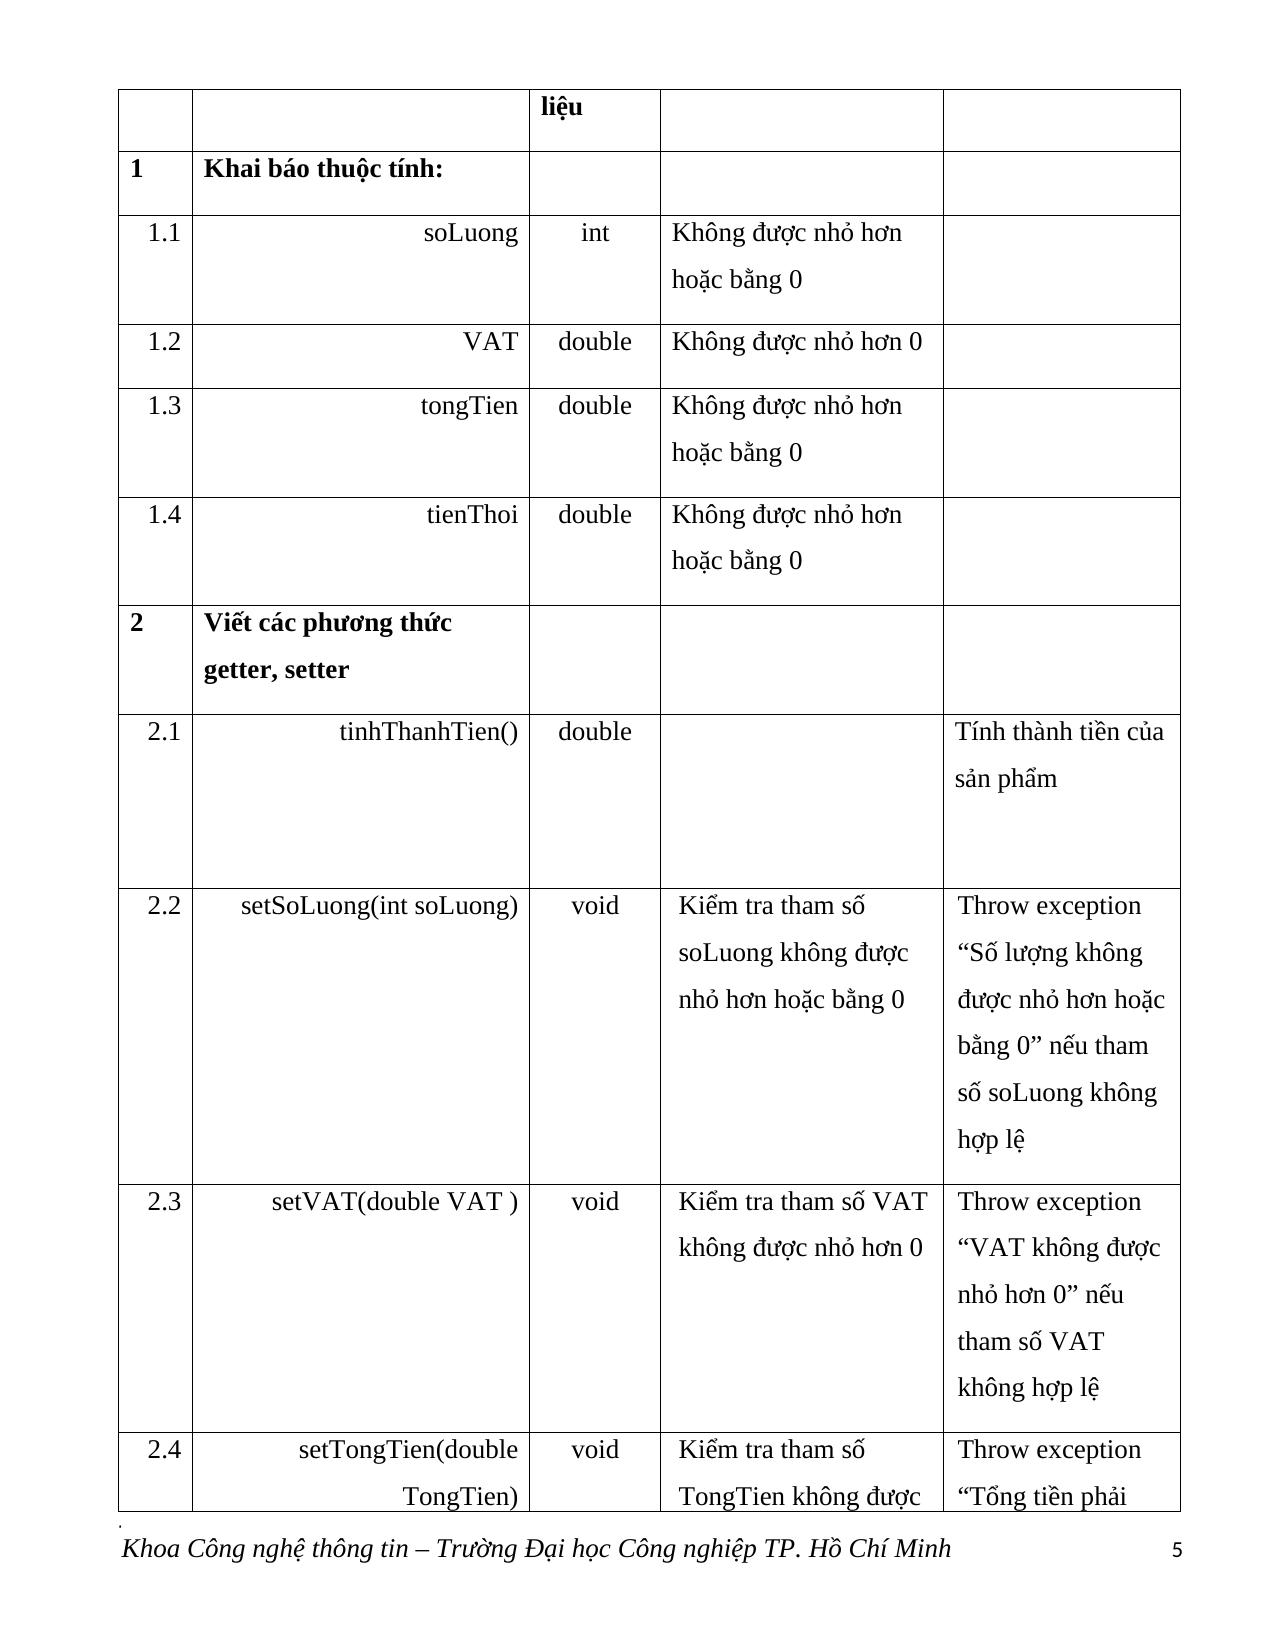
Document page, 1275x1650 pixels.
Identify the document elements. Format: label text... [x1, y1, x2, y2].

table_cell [661, 1433, 943, 1511]
table_cell void [530, 889, 660, 1184]
table_cell int [530, 216, 660, 324]
table_cell void [530, 1185, 660, 1432]
table_cell 2.2 [119, 889, 192, 1184]
table_cell Không được nhỏ hơn hoặc bằng 0 [661, 389, 943, 497]
table_cell tienThoi [193, 498, 529, 605]
table_header Ghi chú [944, 90, 1180, 151]
table_cell VAT [193, 325, 529, 388]
table_cell [661, 606, 943, 714]
table_cell Không được nhỏ hơn 0 [661, 325, 943, 388]
table_cell [944, 389, 1180, 497]
table_header Kiểu dữ liệu [530, 90, 660, 151]
table_cell void [530, 1433, 660, 1511]
table_cell [661, 715, 943, 888]
table_cell [530, 152, 660, 215]
table_cell [944, 498, 1180, 605]
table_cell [944, 1433, 1180, 1511]
table_cell 1.1 [119, 216, 192, 324]
table_cell double [530, 715, 660, 888]
table_header STT [119, 90, 192, 151]
table_cell Tính thành tiền của sản phẩm [944, 715, 1180, 888]
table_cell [193, 1433, 529, 1511]
table_cell [944, 152, 1180, 215]
table_header Công việc [193, 90, 529, 151]
table_cell 2.4 [119, 1433, 192, 1511]
table_cell tinhThanhTien() [193, 715, 529, 888]
table_cell setSoLuong(int soLuong) [193, 889, 529, 1184]
table_cell [944, 325, 1180, 388]
table_cell 2.3 [119, 1185, 192, 1432]
table_cell double [530, 389, 660, 497]
table_cell double [530, 325, 660, 388]
table_header Ràng buộc [661, 90, 943, 151]
table_cell Không được nhỏ hơn hoặc bằng 0 [661, 498, 943, 605]
table_cell 1 [119, 152, 192, 215]
table_cell [530, 606, 660, 714]
table_cell setVAT(double VAT ) [193, 1185, 529, 1432]
table_cell Viết các phương thức getter, setter [193, 606, 529, 714]
table_cell 2.1 [119, 715, 192, 888]
table_cell [944, 216, 1180, 324]
table_cell [661, 152, 943, 215]
table_cell 1.2 [119, 325, 192, 388]
table_cell tongTien [193, 389, 529, 497]
table_cell Throw exception “Số lượng không được nhỏ hơn hoặc bằng 0” nếu tham số soLuong không hợp lệ [944, 889, 1180, 1184]
table_cell Kiểm tra tham số soLuong không được nhỏ hơn hoặc bằng 0 [661, 889, 943, 1184]
table_cell double [530, 498, 660, 605]
table_cell Kiểm tra tham số VAT không được nhỏ hơn 0 [661, 1185, 943, 1432]
table_cell soLuong [193, 216, 529, 324]
table_cell [944, 606, 1180, 714]
table_cell 2 [119, 606, 192, 714]
table_cell Khai báo thuộc tính: [193, 152, 529, 215]
table_cell Không được nhỏ hơn hoặc bằng 0 [661, 216, 943, 324]
table_cell Throw exception “VAT không được nhỏ hơn 0” nếu tham số VAT không hợp lệ [944, 1185, 1180, 1432]
table_cell 1.3 [119, 389, 192, 497]
table_cell 1.4 [119, 498, 192, 605]
